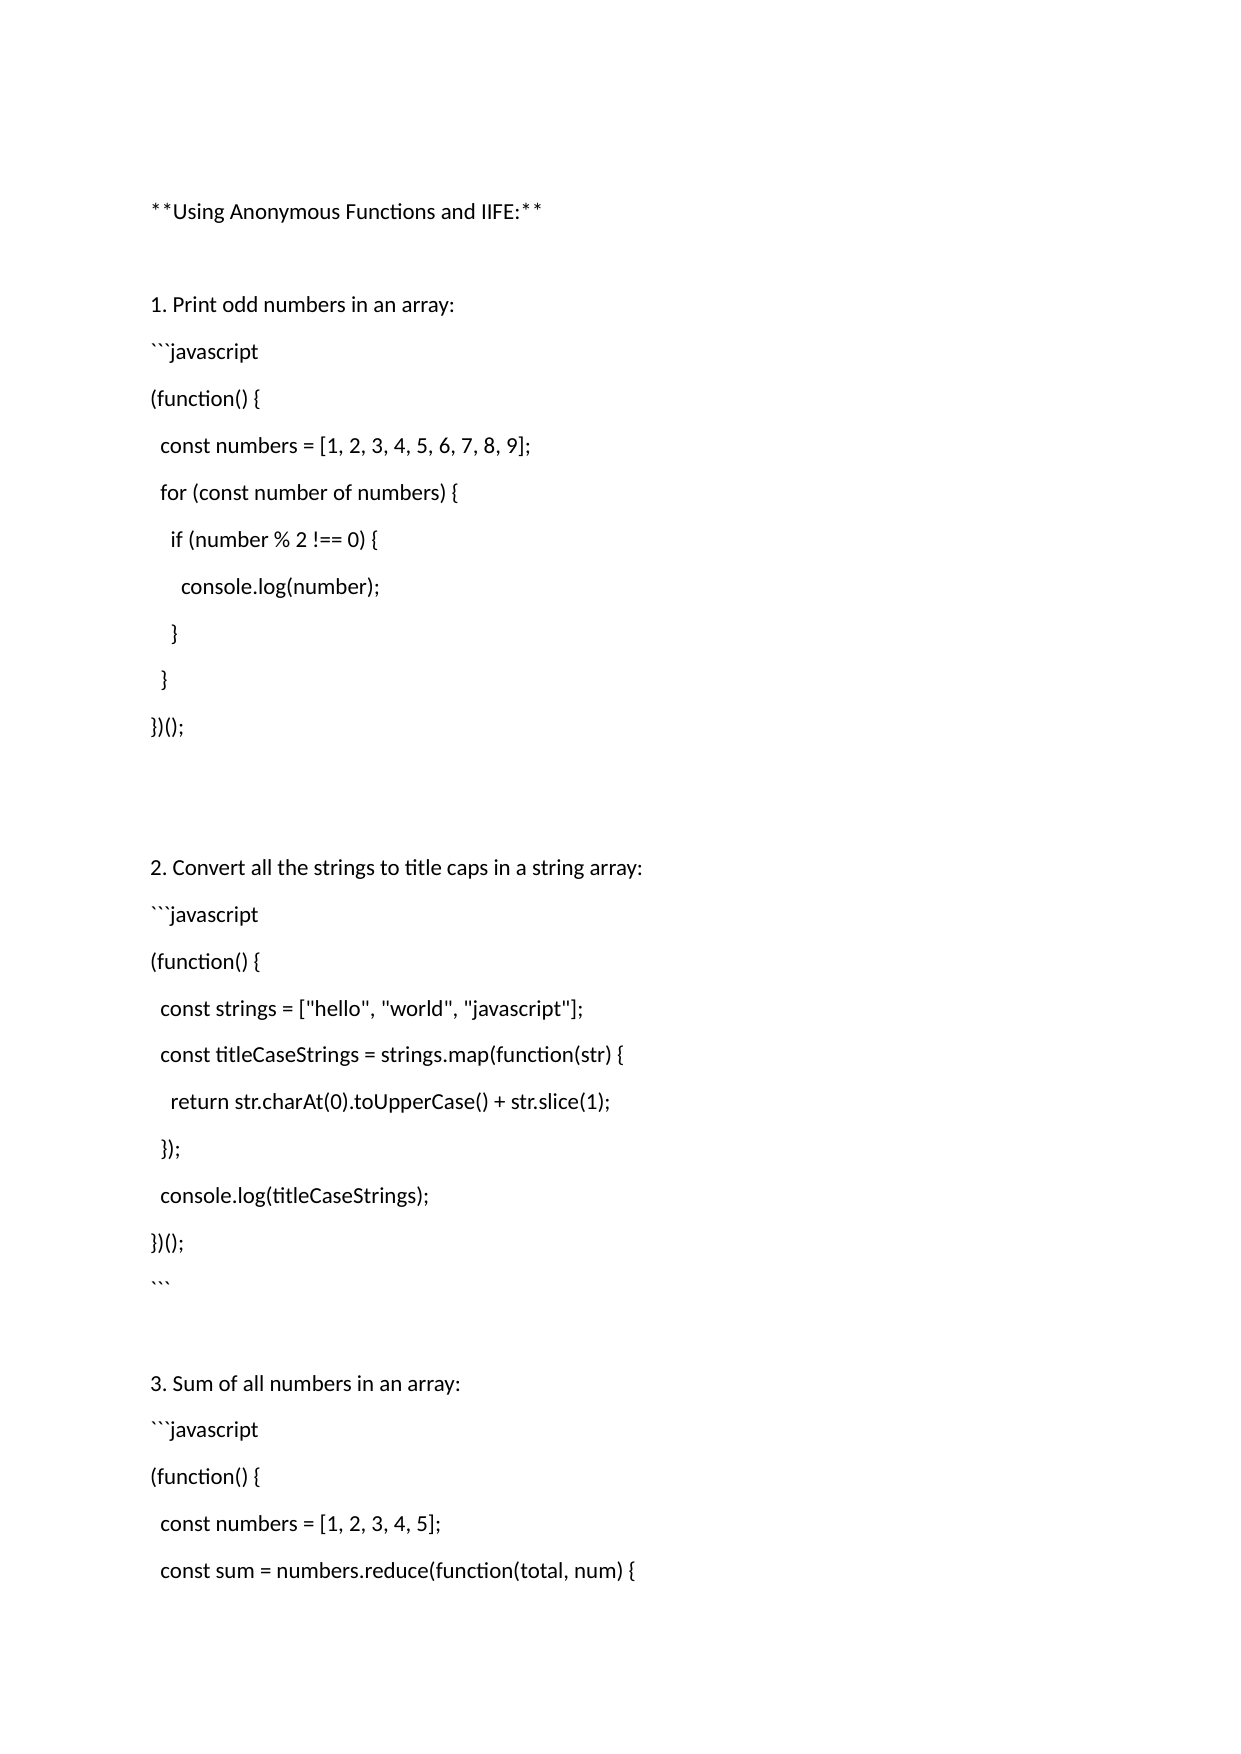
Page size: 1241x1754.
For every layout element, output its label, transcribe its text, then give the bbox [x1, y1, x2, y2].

text 2. Convert all the strings to title caps in a string array: [150, 853, 1090, 881]
text (function() { [150, 1462, 1090, 1491]
text ``` [150, 1275, 1090, 1303]
text const numbers = [1, 2, 3, 4, 5]; [150, 1509, 1090, 1537]
text for (const number of numbers) { [150, 478, 1090, 506]
text const sum = numbers.reduce(function(total, num) { [150, 1556, 1090, 1584]
text (function() { [150, 947, 1090, 975]
text const numbers = [1, 2, 3, 4, 5, 6, 7, 8, 9]; [150, 431, 1090, 459]
text })(); [150, 712, 1090, 741]
text return str.charAt(0).toUpperCase() + str.slice(1); [150, 1087, 1090, 1116]
text (function() { [150, 384, 1090, 412]
text }); [150, 1134, 1090, 1162]
text const strings = ["hello", "world", "javascript"]; [150, 994, 1090, 1022]
text **Using Anonymous Functions and IIFE:** [150, 197, 1090, 225]
text if (number % 2 !== 0) { [150, 525, 1090, 553]
text })(); [150, 1228, 1090, 1256]
text console.log(number); [150, 572, 1090, 600]
text ```javascript [150, 337, 1090, 366]
text ```javascript [150, 900, 1090, 928]
text } [150, 619, 1090, 647]
text ```javascript [150, 1416, 1090, 1444]
text const titleCaseStrings = strings.map(function(str) { [150, 1041, 1090, 1069]
text 3. Sum of all numbers in an array: [150, 1369, 1090, 1397]
text console.log(titleCaseStrings); [150, 1181, 1090, 1209]
text 1. Print odd numbers in an array: [150, 291, 1090, 319]
text } [150, 666, 1090, 694]
